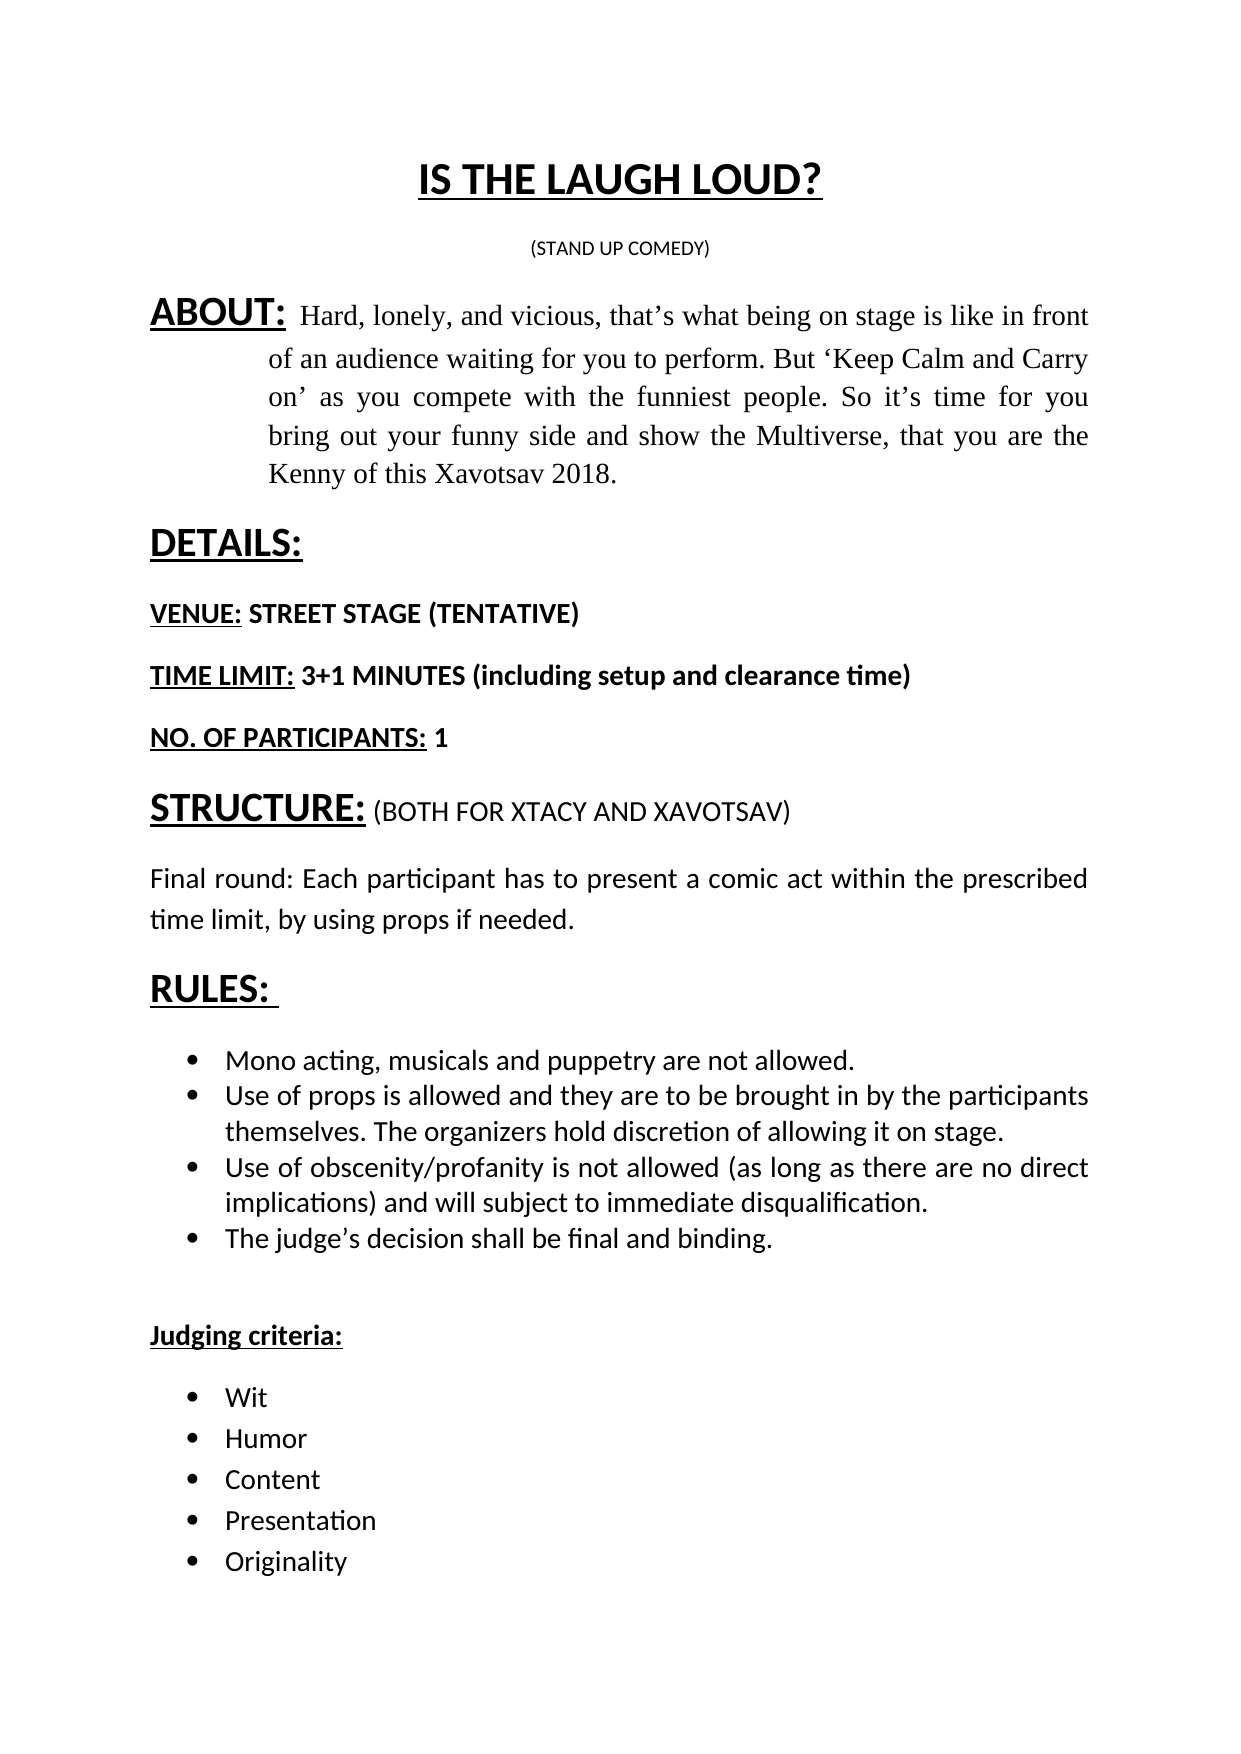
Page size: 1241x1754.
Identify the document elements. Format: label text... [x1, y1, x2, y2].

text Final round: Each participant has to present a comic act within the prescribed time limit, by using props if needed. [150, 860, 1090, 936]
list The judge’s decision shall be final and binding. [187, 1220, 1090, 1256]
list Presentation [187, 1502, 1090, 1537]
list Content [187, 1461, 1090, 1497]
text DETAILS: [150, 516, 1090, 567]
text IS THE LAUGH LOUD? [150, 150, 1090, 206]
list Wit [187, 1379, 1090, 1415]
text RULES: [150, 962, 1090, 1013]
list Humor [187, 1420, 1090, 1456]
text TIME LIMIT: 3+1 MINUTES (including setup and clearance time) [150, 657, 1090, 693]
text (STAND UP COMEDY) [150, 235, 1090, 261]
list Mono acting, musicals and puppetry are not allowed. [187, 1042, 1090, 1077]
text STRUCTURE: (BOTH FOR XTACY AND XAVOTSAV) [150, 781, 1090, 831]
list Originality [187, 1543, 1090, 1578]
text NO. OF PARTICIPANTS: 1 [150, 719, 1090, 754]
list Use of props is allowed and they are to be brought in by the participants themselves. The organizers hold discretion of allowing it on stage. [187, 1077, 1090, 1149]
list Use of obscenity/profanity is not allowed (as long as there are no direct implications) and will subject to immediate disqualification. [187, 1149, 1090, 1220]
text VENUE: STREET STAGE (TENTATIVE) [150, 595, 1090, 631]
text Judging criteria: [150, 1317, 1090, 1353]
text ABOUT: Hard, lonely, and vicious, that’s what being on stage is like in front of an audience waiting for you to perform. But ‘Keep Calm and Carry on’ as you compete with the funniest people. So it’s time for you bring out your funny side and show the Multiverse, that you are the Kenny of this Xavotsav 2018. [150, 285, 1090, 490]
